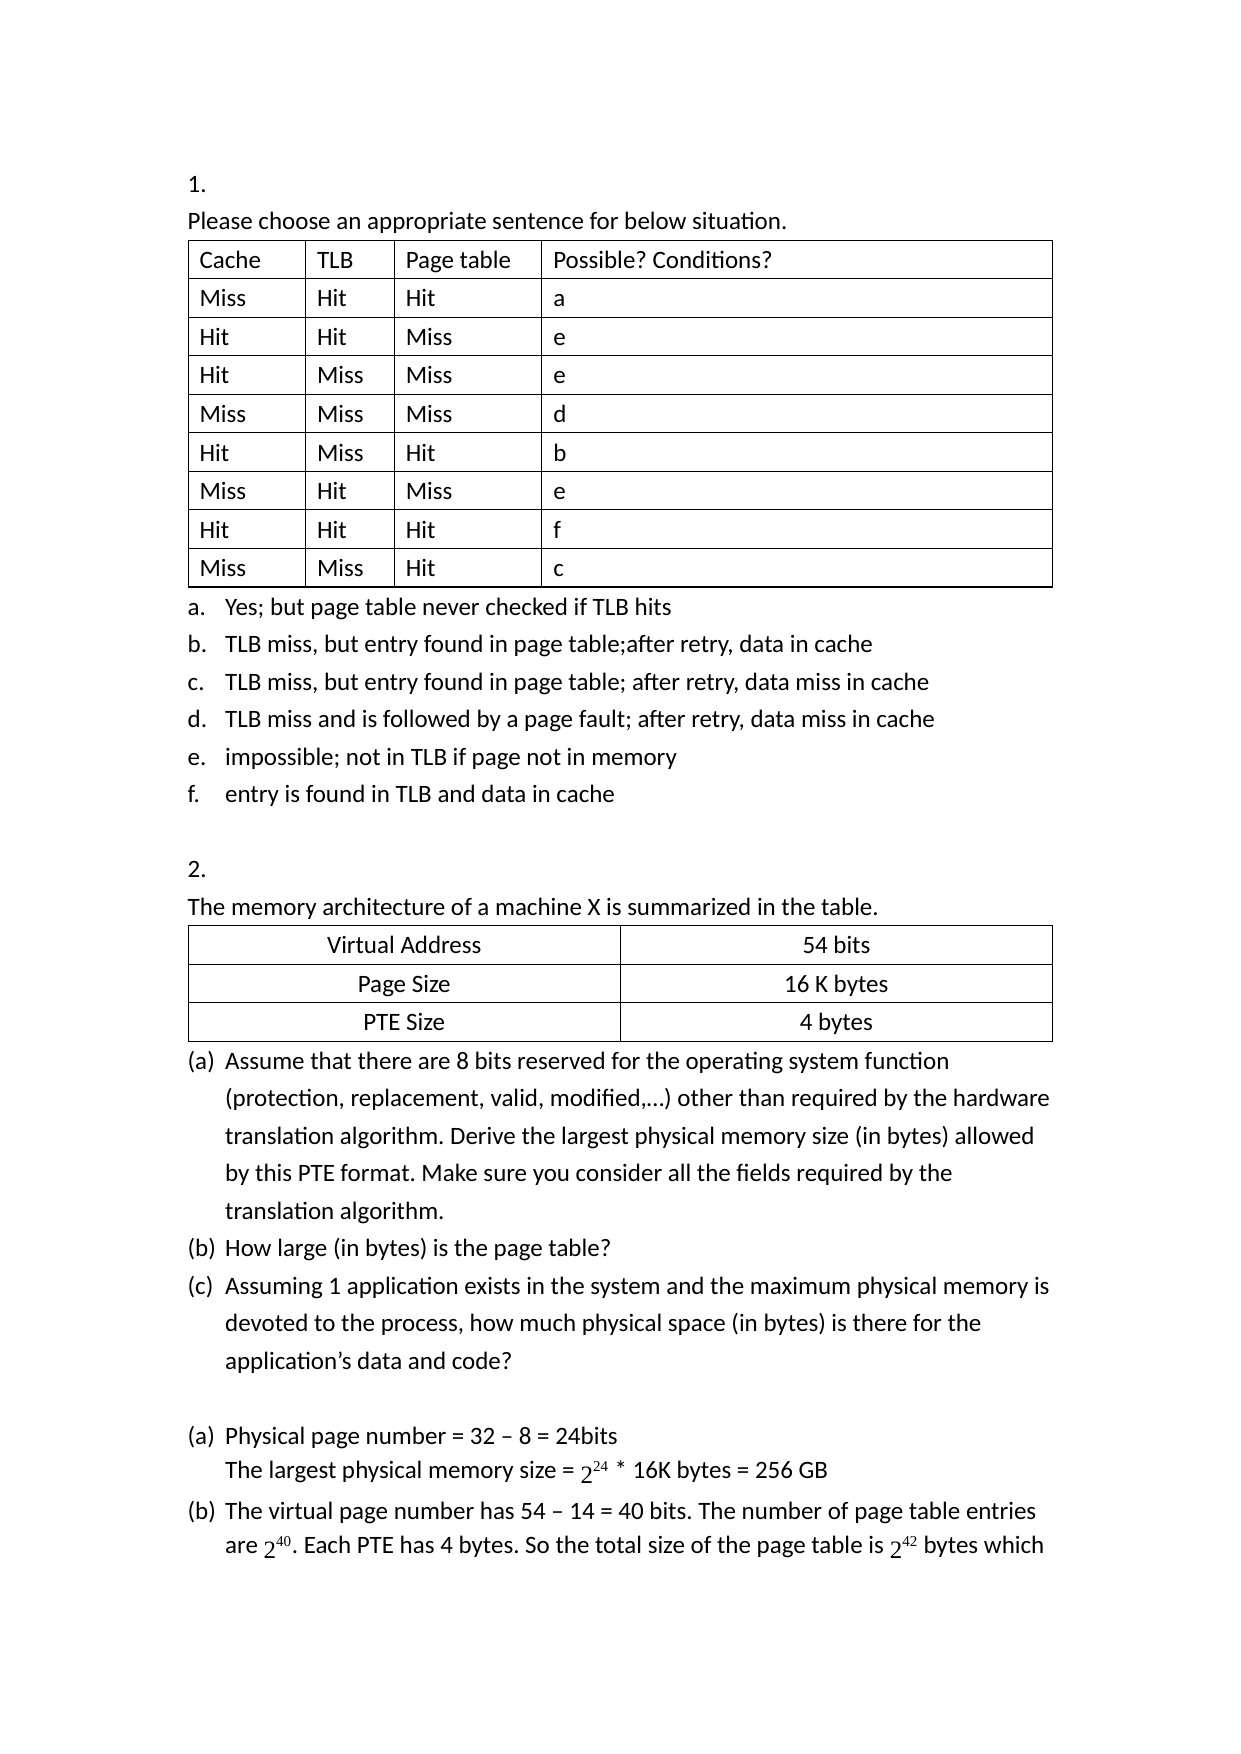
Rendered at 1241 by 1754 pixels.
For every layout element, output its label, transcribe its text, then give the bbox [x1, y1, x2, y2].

table_cell Miss [189, 472, 305, 509]
table_cell a [542, 279, 1052, 317]
table_cell Hit [395, 433, 541, 471]
table_cell Hit [189, 510, 305, 548]
list TLB miss and is followed by a page fault; after retry, data miss in cache [187, 700, 1053, 737]
table_cell Hit [189, 318, 305, 355]
list TLB miss, but entry found in page table; after retry, data miss in cache [187, 662, 1053, 700]
table_cell Hit [395, 279, 541, 317]
list entry is found in TLB and data in cache [187, 775, 1053, 812]
table_cell b [542, 433, 1052, 471]
table_cell e [542, 472, 1052, 509]
table_cell 4 bytes [621, 1003, 1052, 1041]
list TLB miss, but entry found in page table;after retry, data in cache [187, 625, 1053, 662]
table_header 54 bits [621, 926, 1052, 963]
table_cell Miss [395, 472, 541, 509]
table_cell PTE Size [189, 1003, 620, 1041]
table_cell Hit [395, 510, 541, 548]
table_cell Miss [306, 433, 394, 471]
table_cell c [542, 549, 1052, 586]
table_cell Page Size [189, 965, 620, 1002]
table_cell Hit [306, 318, 394, 355]
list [187, 1492, 1053, 1567]
table_cell Hit [306, 279, 394, 317]
table_cell f [542, 510, 1052, 548]
text 2. [187, 850, 1053, 887]
table_cell Miss [306, 356, 394, 394]
table_header Cache [189, 241, 305, 278]
table_cell d [542, 395, 1052, 432]
text The memory architecture of a machine X is summarized in the table. [187, 887, 1053, 925]
table_cell Miss [189, 395, 305, 432]
table_header Possible? Conditions? [542, 241, 1052, 278]
table_cell Hit [306, 510, 394, 548]
table_cell Miss [189, 279, 305, 317]
table_cell Miss [306, 549, 394, 586]
table_header Page table [395, 241, 541, 278]
table_cell 16 K bytes [621, 965, 1052, 1002]
text 1. [187, 164, 1053, 202]
list How large (in bytes) is the page table? [187, 1229, 1053, 1267]
text Please choose an appropriate sentence for below situation. [187, 202, 1053, 239]
list Assuming 1 application exists in the system and the maximum physical memory is devoted to the process, how much physical space (in bytes) is there for the application’s data and code? [187, 1267, 1053, 1379]
list impossible; not in TLB if page not in memory [187, 737, 1053, 775]
table_cell Hit [189, 433, 305, 471]
table_cell Miss [306, 395, 394, 432]
list Assume that there are 8 bits reserved for the operating system function (protection, replacement, valid, modified,…) other than required by the hardware translation algorithm. Derive the largest physical memory size (in bytes) allowed by this PTE format. Make sure you consider all the fields required by the translation algorithm. [187, 1042, 1053, 1229]
table_cell e [542, 356, 1052, 394]
table_cell Hit [395, 549, 541, 586]
table_header Virtual Address [189, 926, 620, 963]
table_cell Miss [395, 318, 541, 355]
list Yes; but page table never checked if TLB hits [187, 587, 1053, 625]
table_cell Hit [189, 356, 305, 394]
table_cell Miss [395, 356, 541, 394]
list The largest physical memory size = * 16K bytes = 256 GB [225, 1454, 1053, 1492]
table_cell Miss [189, 549, 305, 586]
table_cell Hit [306, 472, 394, 509]
table_cell Miss [395, 395, 541, 432]
table_header TLB [306, 241, 394, 278]
table_cell e [542, 318, 1052, 355]
list Physical page number = 32 – 8 = 24bits [187, 1417, 1053, 1454]
